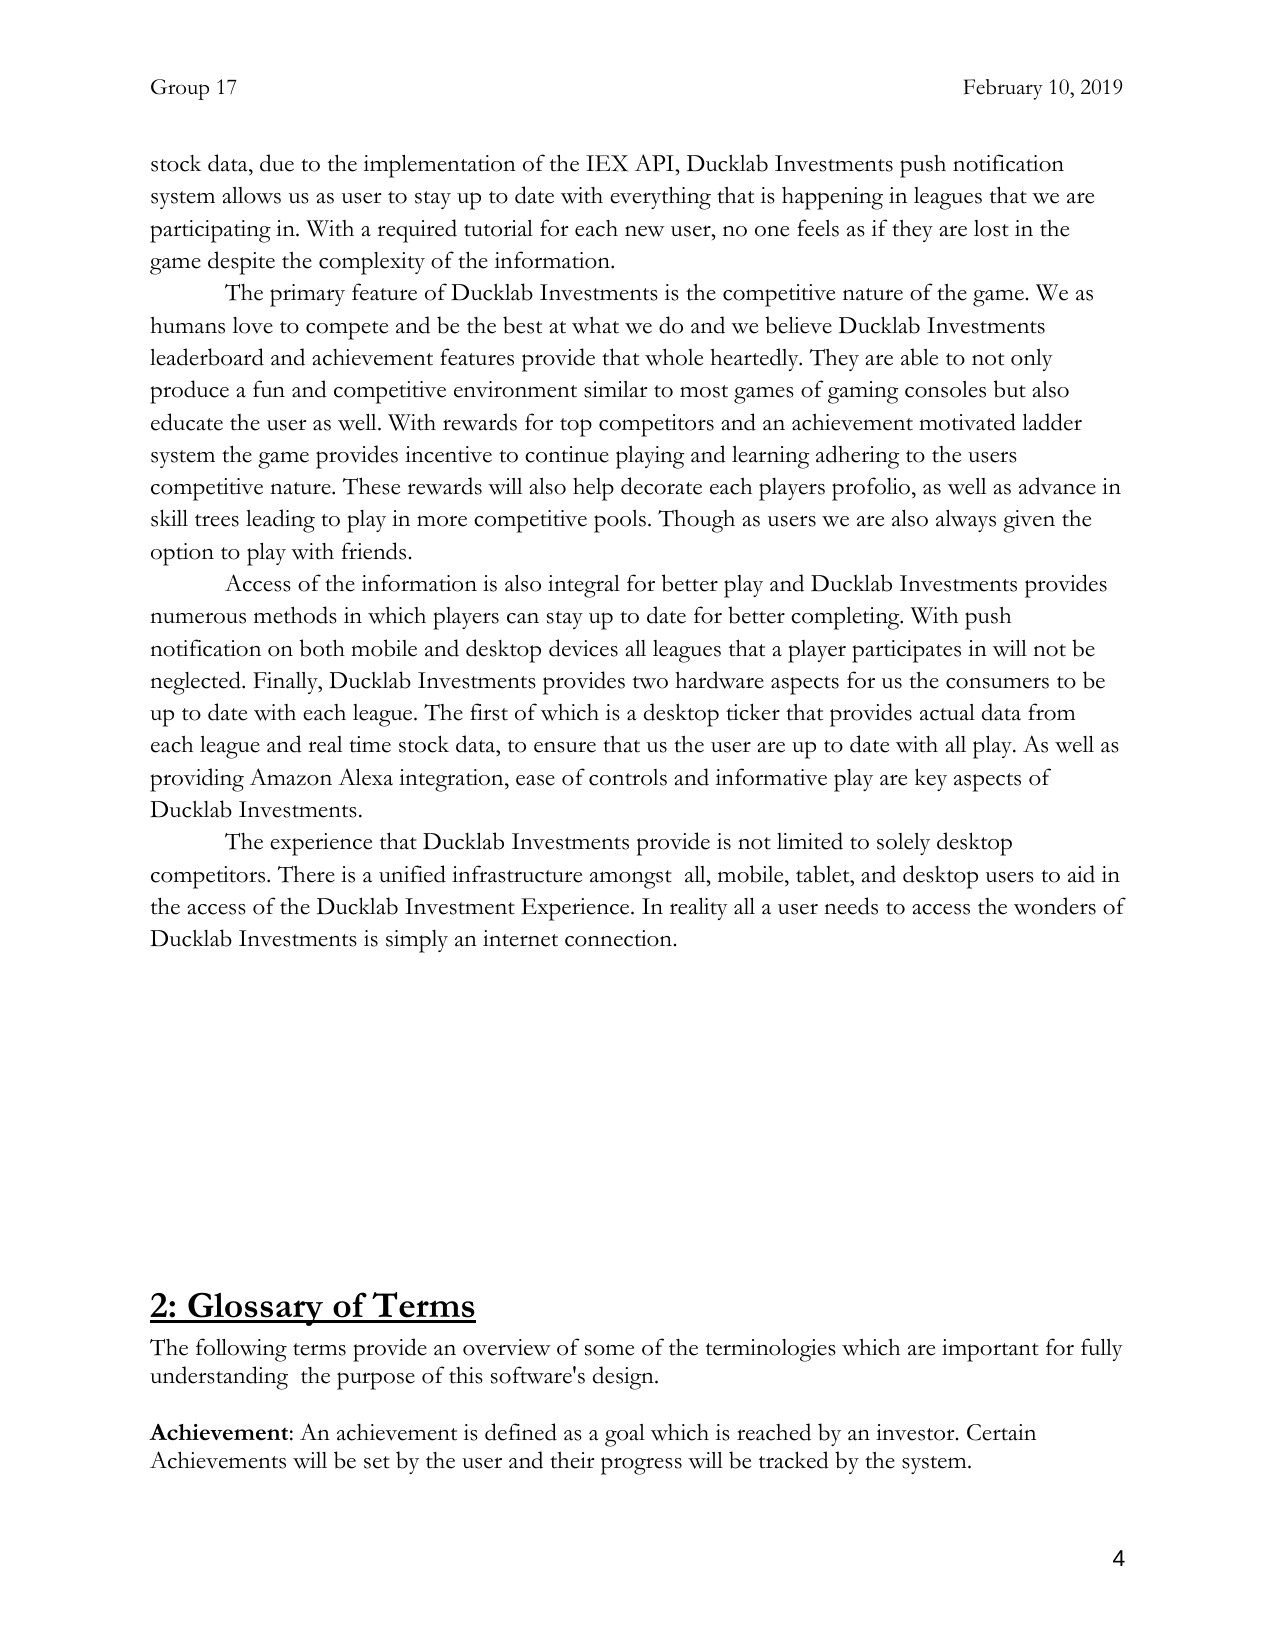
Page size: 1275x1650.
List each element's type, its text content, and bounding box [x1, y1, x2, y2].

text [150, 150, 1125, 275]
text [150, 1334, 1125, 1475]
text 2: Glossary of Terms [150, 1286, 1125, 1328]
text The primary feature of Ducklab Investments is the competitive nature of the game. We as humans love to compete and be the best at what we do and we believe Ducklab Investments leaderboard and achievement features provide that whole heartedly. They are able to not only produce a fun and competitive environment similar to most games of gaming consoles but also educate the user as well. With rewards for top competitors and an achievement motivated ladder system the game provides incentive to continue playing and learning adhering to the users competitive nature. These rewards will also help decorate each players profolio, as well as advance in skill trees leading to play in more competitive pools. Though as users we are also always given the option to play with friends. [150, 279, 1125, 566]
text Access of the information is also integral for better play and Ducklab Investments provides numerous methods in which players can stay up to date for better completing. With push notification on both mobile and desktop devices all leagues that a player participates in will not be neglected. Finally, Ducklab Investments provides two hardware aspects for us the consumers to be up to date with each league. The first of which is a desktop ticker that provides actual data from each league and real time stock data, to ensure that us the user are up to date with all play. As well as providing Amazon Alexa integration, ease of controls and informative play are key aspects of Ducklab Investments. [150, 570, 1125, 824]
text The experience that Ducklab Investments provide is not limited to solely desktop competitors. There is a unified infrastructure amongst all, mobile, tablet, and desktop users to aid in the access of the Ducklab Investment Experience. In reality all a user needs to access the wonders of Ducklab Investments is simply an internet connection. [150, 828, 1125, 953]
